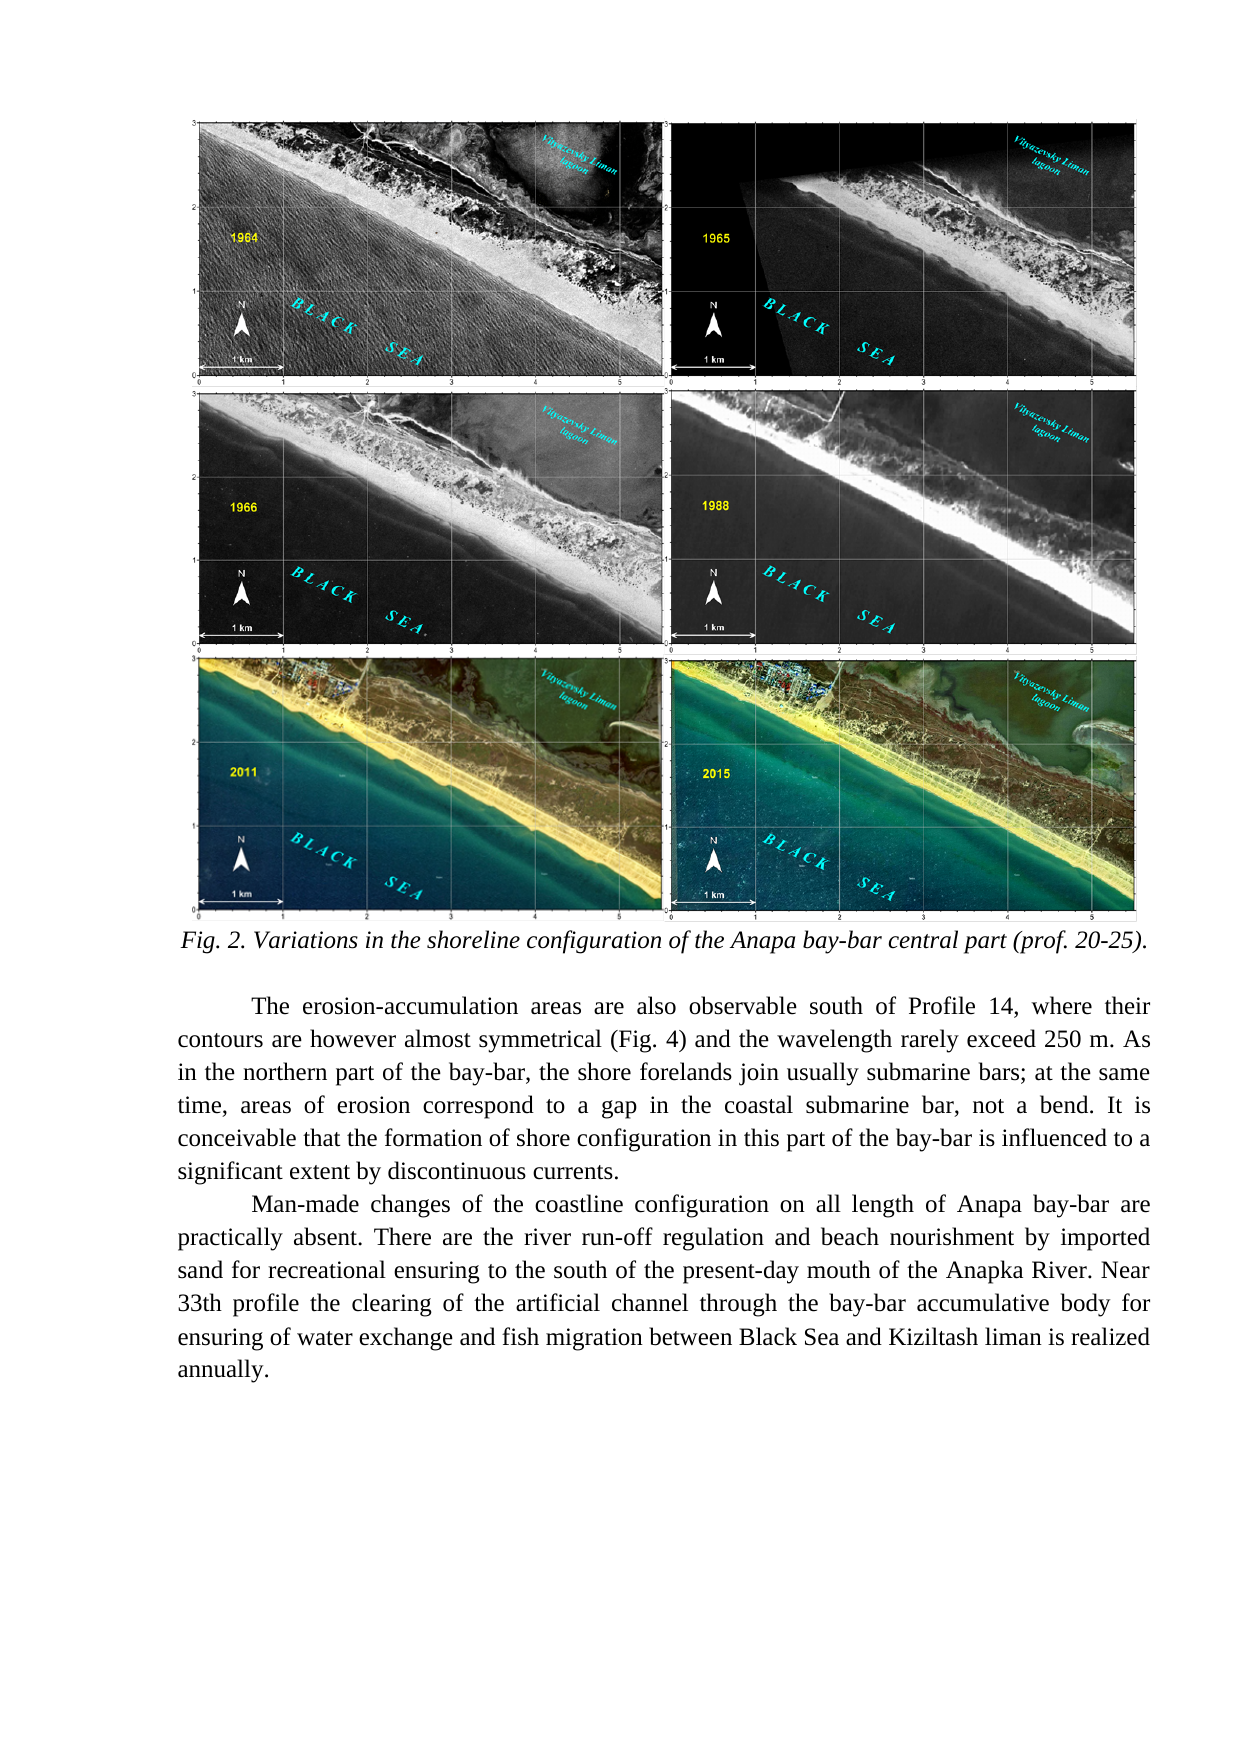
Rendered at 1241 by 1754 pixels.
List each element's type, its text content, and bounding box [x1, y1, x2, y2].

text Fig. 2. Variations in the shoreline configuration of the Anapa bay-bar central part (prof. 20-25). [177, 925, 1152, 954]
text Man-made changes of the coastline configuration on all length of Anapa bay-bar are practically absent. There are the river run-off regulation and beach nourishment by imported sand for recreational ensuring to the south of the present-day mouth of the Anapka River. Near 33th profile the clearing of the artificial channel through the bay-bar accumulative body for ensuring of water exchange and fish migration between Black Sea and Kiziltash liman is realized annually. [177, 1189, 1152, 1383]
picture [192, 118, 1137, 922]
text The erosion-accumulation areas are also observable south of Profile 14, where their contours are however almost symmetrical (Fig. 4) and the wavelength rarely exceed 250 m. As in the northern part of the bay-bar, the shore forelands join usually submarine bars; at the same time, areas of erosion correspond to a gap in the coastal submarine bar, not a bend. It is conceivable that the formation of shore configuration in this part of the bay-bar is influenced to a significant extent by discontinuous currents. [177, 991, 1152, 1185]
